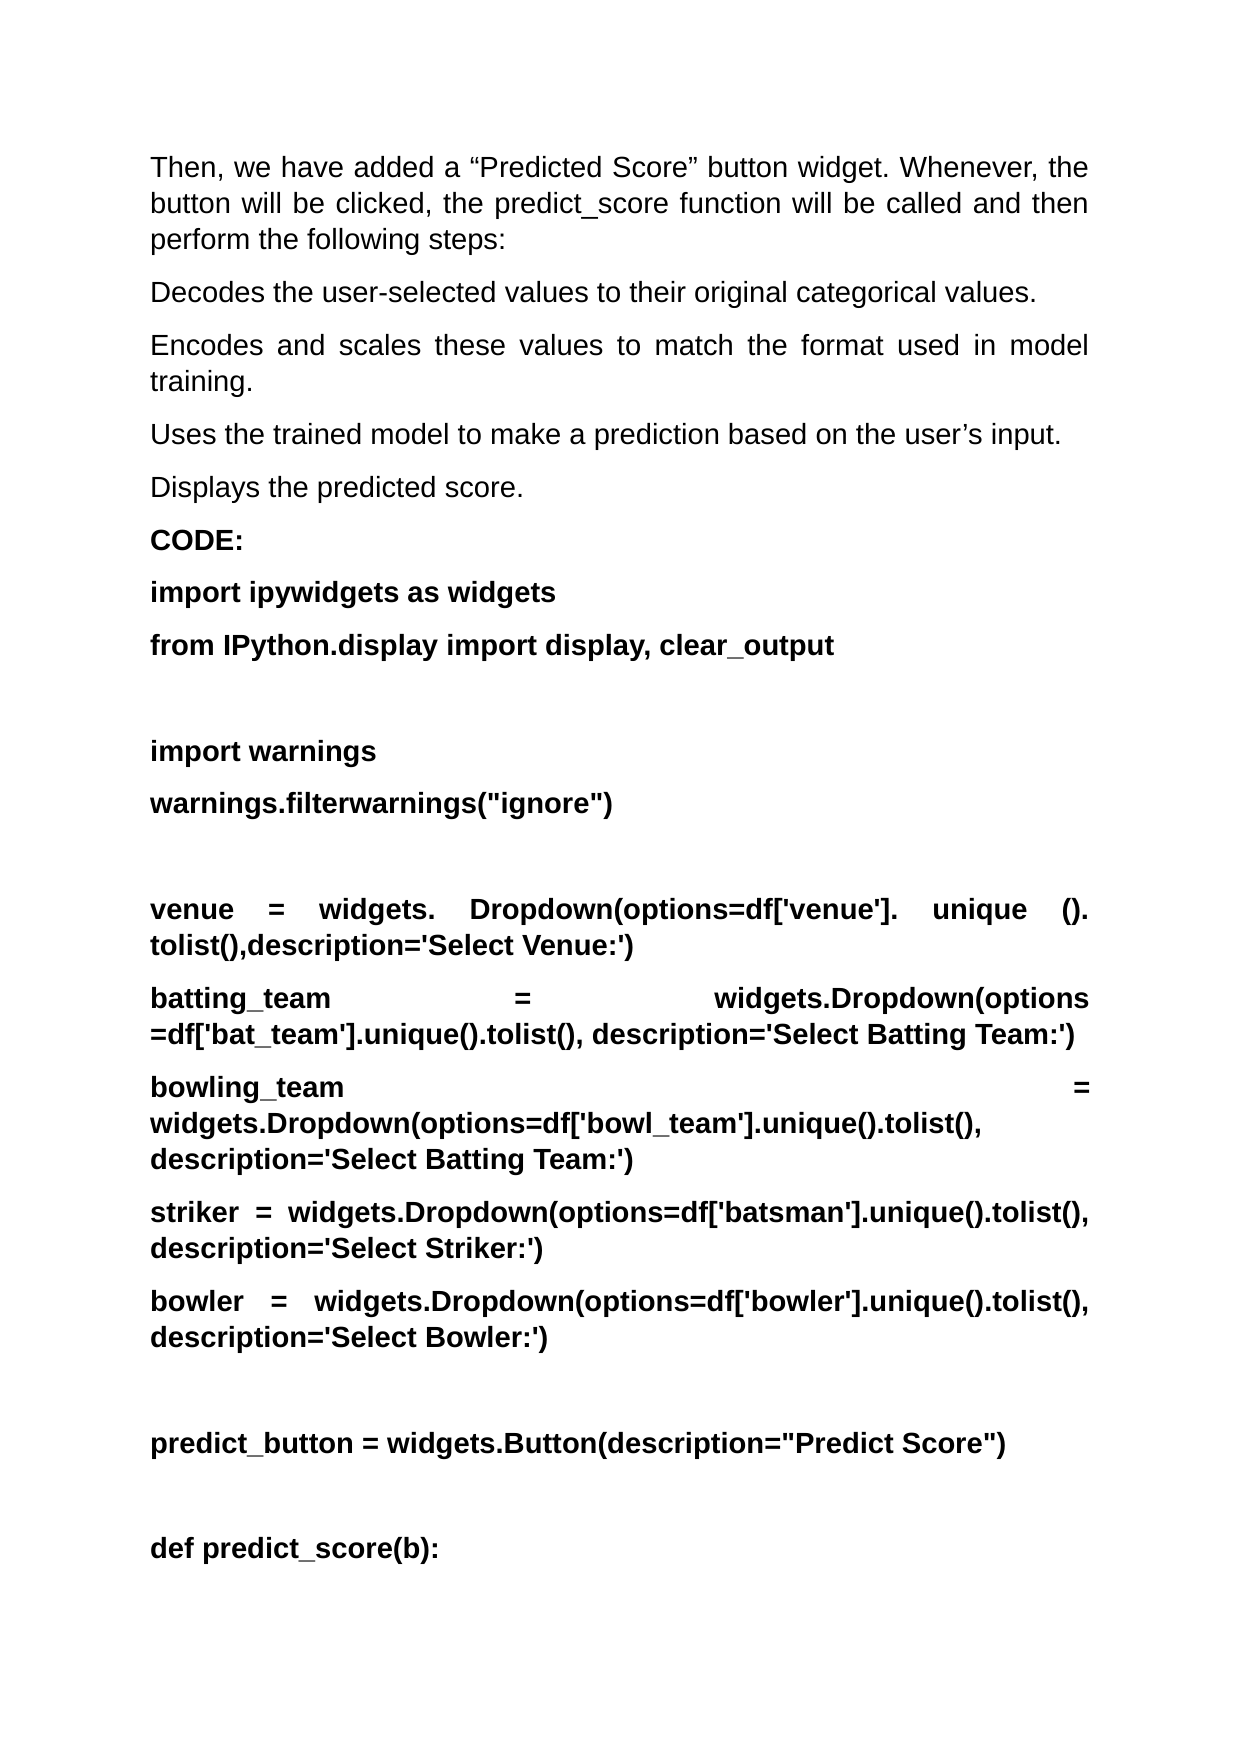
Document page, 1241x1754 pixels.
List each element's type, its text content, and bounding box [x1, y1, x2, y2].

text import ipywidgets as widgets [150, 575, 1090, 609]
text def predict_score(b): [150, 1532, 1090, 1565]
text venue = widgets. Dropdown(options=df['venue']. unique (). tolist(),description='Select Venue:') [150, 892, 1090, 962]
text import warnings [150, 734, 1090, 767]
text batting_team = widgets.Dropdown(options =df['bat_team'].unique().tolist(), description='Select Batting Team:') [150, 981, 1090, 1051]
text from IPython.display import display, clear_output [150, 628, 1090, 662]
text striker = widgets.Dropdown(options=df['batsman'].unique().tolist(), description='Select Striker:') [150, 1195, 1090, 1265]
text Uses the trained model to make a prediction based on the user’s input. [150, 417, 1090, 450]
text bowling_team = widgets.Dropdown(options=df['bowl_team'].unique().tolist(), description='Select Batting Team:') [150, 1070, 1090, 1176]
text Then, we have added a “Predicted Score” button widget. Whenever, the button will be clicked, the predict_score function will be called and then perform the following steps: [150, 150, 1090, 256]
text predict_button = widgets.Button(description="Predict Score") [150, 1426, 1090, 1459]
text Encodes and scales these values to match the format used in model training. [150, 328, 1090, 398]
text Displays the predicted score. [150, 470, 1090, 503]
text warnings.filterwarnings("ignore") [150, 787, 1090, 820]
text Decodes the user-selected values to their original categorical values. [150, 275, 1090, 309]
text bowler = widgets.Dropdown(options=df['bowler'].unique().tolist(), description='Select Bowler:') [150, 1284, 1090, 1354]
text CODE: [150, 522, 1090, 556]
